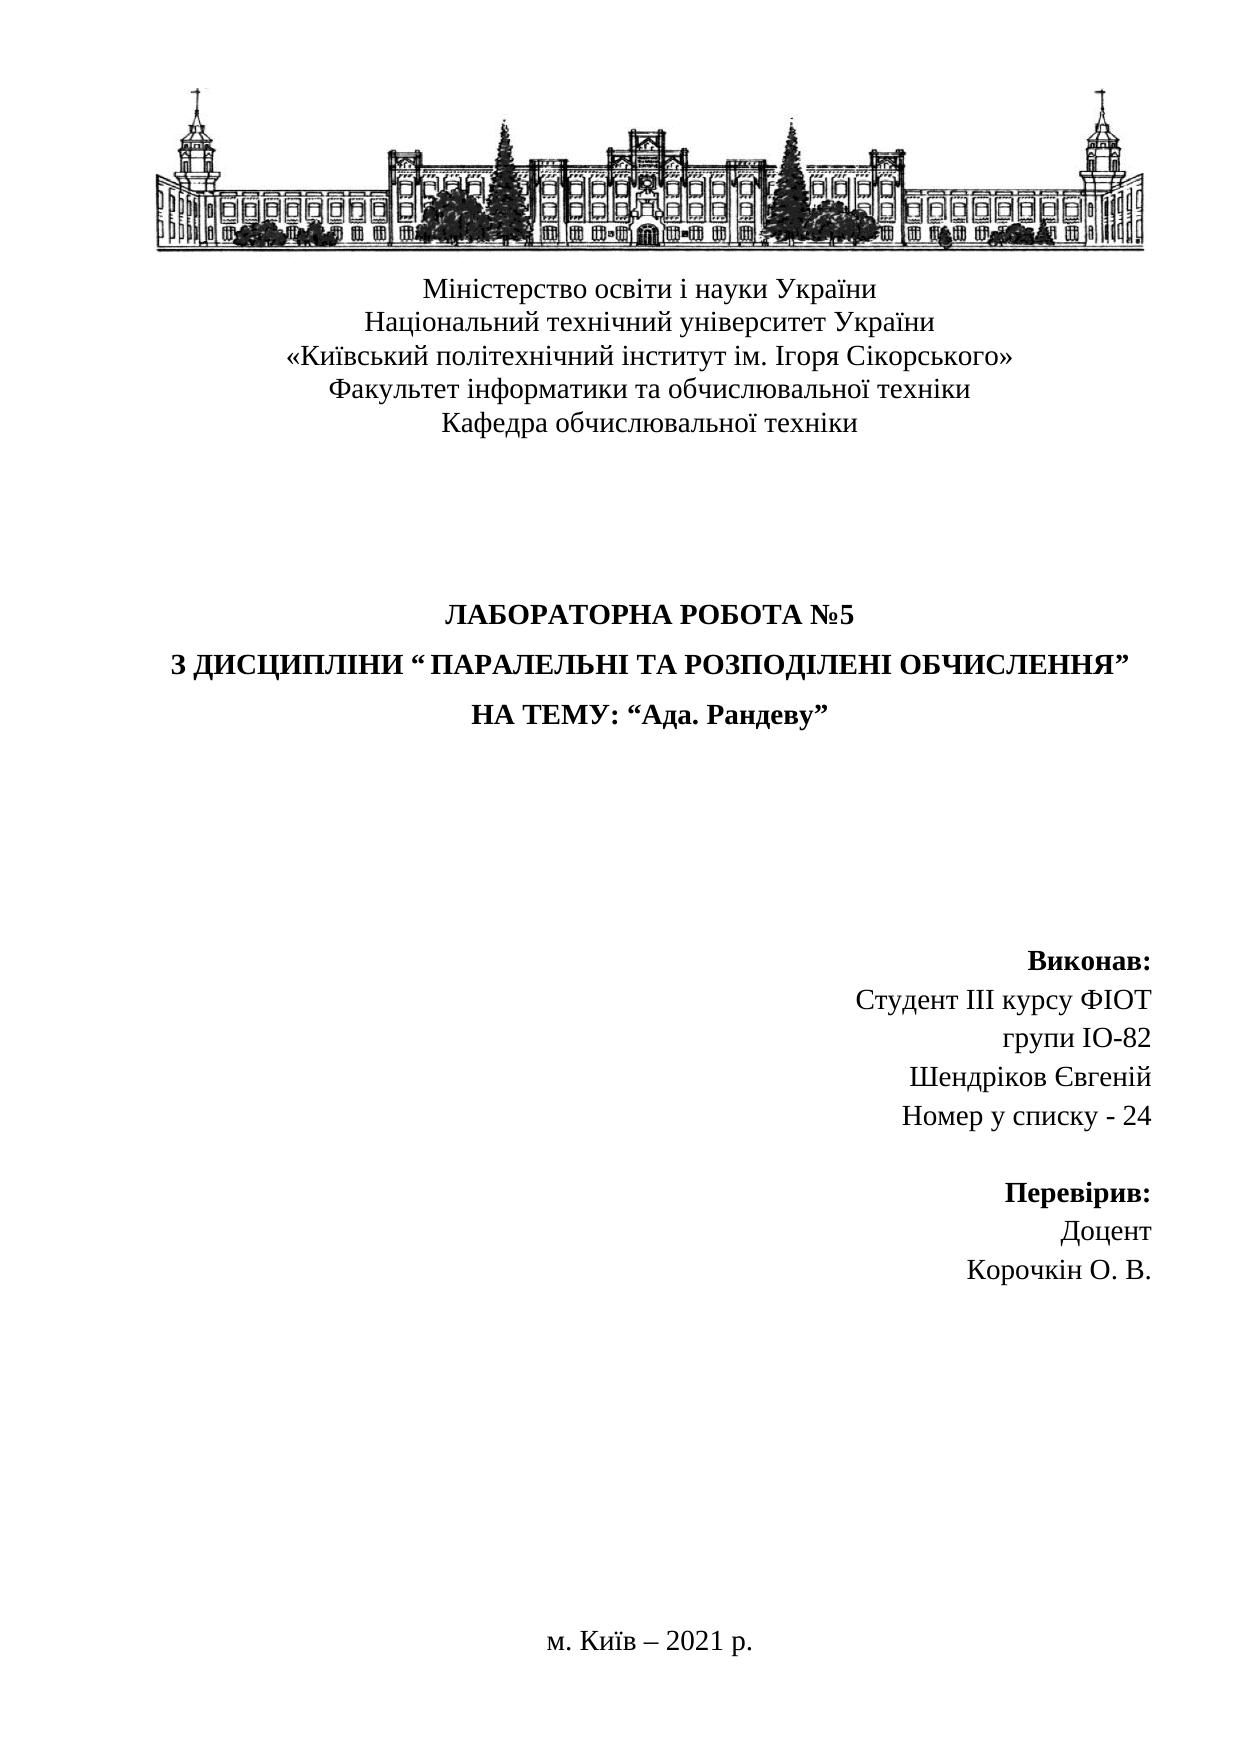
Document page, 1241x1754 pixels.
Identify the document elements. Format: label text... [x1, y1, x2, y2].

picture [147, 88, 1152, 257]
text «Київський політехнічний інститут ім. Ігоря Сікорського» [148, 338, 1152, 372]
text З ДИСЦИПЛІНИ “ ПАРАЛЕЛЬНІ ТА РОЗПОДІЛЕНІ ОБЧИСЛЕННЯ” [148, 647, 1152, 681]
text групи ІО-82 [148, 1021, 1152, 1054]
text Номер у списку - 24 [148, 1098, 1152, 1131]
text Шендріков Євгеній [148, 1059, 1152, 1093]
text Студент ІІІ курсу ФІОТ [148, 982, 1152, 1016]
text ЛАБОРАТОРНА РОБОТА №5 [148, 597, 1152, 630]
text м. Київ – 2021 р. [148, 1623, 1152, 1656]
text НА ТЕМУ: “Aда. Рандеву” [148, 697, 1152, 731]
text Доцент Корочкін О. В. [223, 1213, 1152, 1285]
text Виконав: [148, 943, 1152, 977]
text Міністерство освіти і науки України [148, 271, 1152, 304]
text Перевірив: [223, 1175, 1152, 1208]
text Кафедра обчислювальної техніки [148, 405, 1152, 439]
text Факультет інформатики та обчислювальної техніки [148, 372, 1152, 405]
text Національний технічний університет України [148, 304, 1152, 338]
